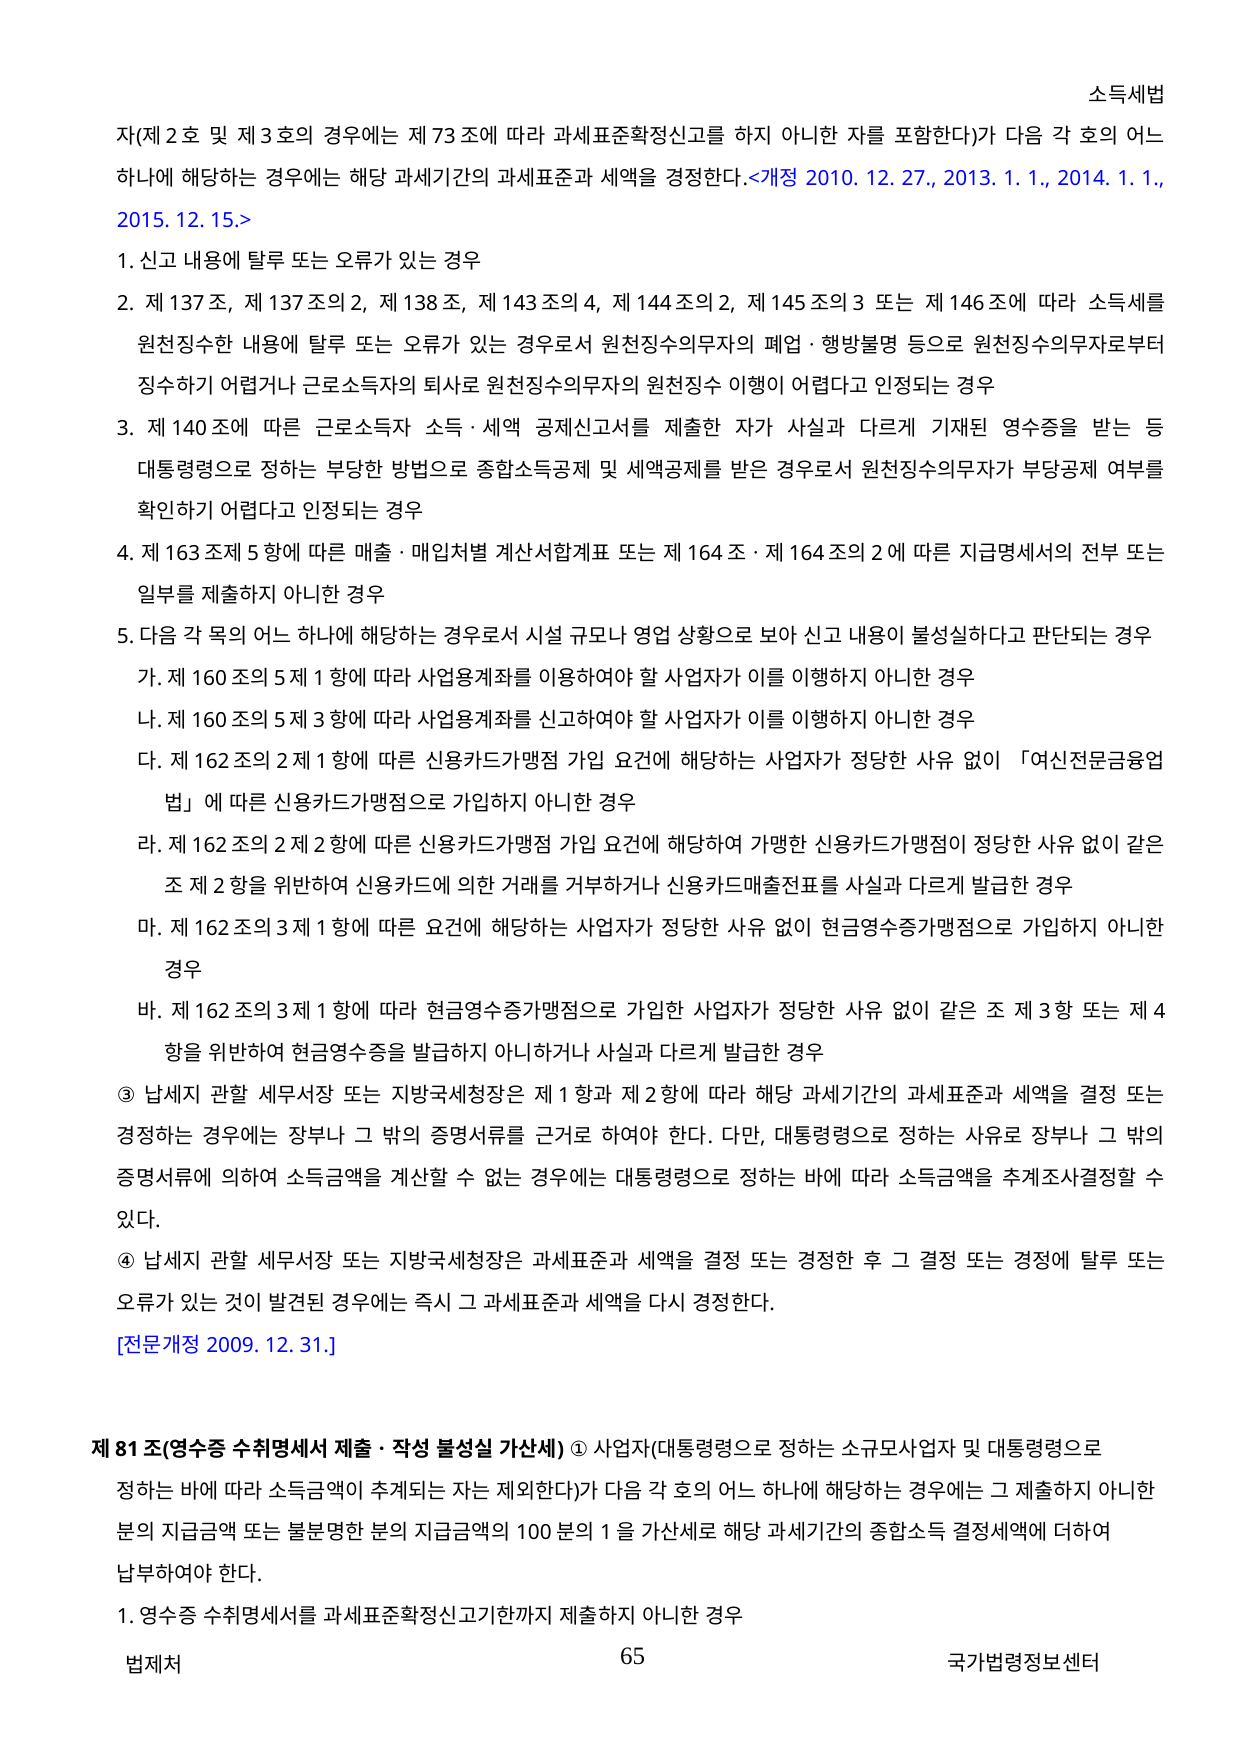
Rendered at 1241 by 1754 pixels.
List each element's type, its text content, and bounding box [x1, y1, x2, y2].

text 제81조(영수증 수취명세서 제출ㆍ작성 불성실 가산세) ① 사업자(대통령령으로 정하는 소규모사업자 및 대통령령으로 정하는 바에 따라 소득금액이 추계되는 자는 제외한다)가 다음 각 호의 어느 하나에 해당하는 경우에는 그 제출하지 아니한 분의 지급금액 또는 불분명한 분의 지급금액의 100분의 1을 가산세로 해당 과세기간의 종합소득 결정세액에 더하여 납부하여야 한다. [92, 1421, 1165, 1587]
text 3. 제140조에 따른 근로소득자 소득ㆍ세액 공제신고서를 제출한 자가 사실과 다르게 기재된 영수증을 받는 등 대통령령으로 정하는 부당한 방법으로 종합소득공제 및 세액공제를 받은 경우로서 원천징수의무자가 부당공제 여부를 확인하기 어렵다고 인정되는 경우 [117, 400, 1165, 525]
text ③ 납세지 관할 세무서장 또는 지방국세청장은 제1항과 제2항에 따라 해당 과세기간의 과세표준과 세액을 결정 또는 경정하는 경우에는 장부나 그 밖의 증명서류를 근거로 하여야 한다. 다만, 대통령령으로 정하는 사유로 장부나 그 밖의 증명서류에 의하여 소득금액을 계산할 수 없는 경우에는 대통령령으로 정하는 바에 따라 소득금액을 추계조사결정할 수 있다. [117, 1067, 1165, 1233]
text 바. 제162조의3제1항에 따라 현금영수증가맹점으로 가입한 사업자가 정당한 사유 없이 같은 조 제3항 또는 제4항을 위반하여 현금영수증을 발급하지 아니하거나 사실과 다르게 발급한 경우 [137, 983, 1165, 1067]
text 4. 제163조제5항에 따른 매출ㆍ매입처별 계산서합계표 또는 제164조ㆍ제164조의2에 따른 지급명세서의 전부 또는 일부를 제출하지 아니한 경우 [117, 525, 1165, 608]
text [전문개정 2009. 12. 31.] [117, 1317, 1165, 1358]
text 가. 제160조의5제1항에 따라 사업용계좌를 이용하여야 할 사업자가 이를 이행하지 아니한 경우 [137, 650, 1165, 692]
text 마. 제162조의3제1항에 따른 요건에 해당하는 사업자가 정당한 사유 없이 현금영수증가맹점으로 가입하지 아니한 경우 [137, 900, 1165, 983]
text 다. 제162조의2제1항에 따른 신용카드가맹점 가입 요건에 해당하는 사업자가 정당한 사유 없이 「여신전문금융업법」에 따른 신용카드가맹점으로 가입하지 아니한 경우 [137, 733, 1165, 817]
text 나. 제160조의5제3항에 따라 사업용계좌를 신고하여야 할 사업자가 이를 이행하지 아니한 경우 [137, 692, 1165, 733]
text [117, 108, 1165, 233]
text 라. 제162조의2제2항에 따른 신용카드가맹점 가입 요건에 해당하여 가맹한 신용카드가맹점이 정당한 사유 없이 같은 조 제2항을 위반하여 신용카드에 의한 거래를 거부하거나 신용카드매출전표를 사실과 다르게 발급한 경우 [137, 817, 1165, 900]
text 1. 영수증 수취명세서를 과세표준확정신고기한까지 제출하지 아니한 경우 [117, 1587, 1165, 1629]
text 2. 제137조, 제137조의2, 제138조, 제143조의4, 제144조의2, 제145조의3 또는 제146조에 따라 소득세를 원천징수한 내용에 탈루 또는 오류가 있는 경우로서 원천징수의무자의 폐업ㆍ행방불명 등으로 원천징수의무자로부터 징수하기 어렵거나 근로소득자의 퇴사로 원천징수의무자의 원천징수 이행이 어렵다고 인정되는 경우 [117, 275, 1165, 400]
text 1. 신고 내용에 탈루 또는 오류가 있는 경우 [117, 233, 1165, 275]
text ④ 납세지 관할 세무서장 또는 지방국세청장은 과세표준과 세액을 결정 또는 경정한 후 그 결정 또는 경정에 탈루 또는 오류가 있는 것이 발견된 경우에는 즉시 그 과세표준과 세액을 다시 경정한다. [117, 1233, 1165, 1317]
text 5. 다음 각 목의 어느 하나에 해당하는 경우로서 시설 규모나 영업 상황으로 보아 신고 내용이 불성실하다고 판단되는 경우 [117, 608, 1165, 650]
